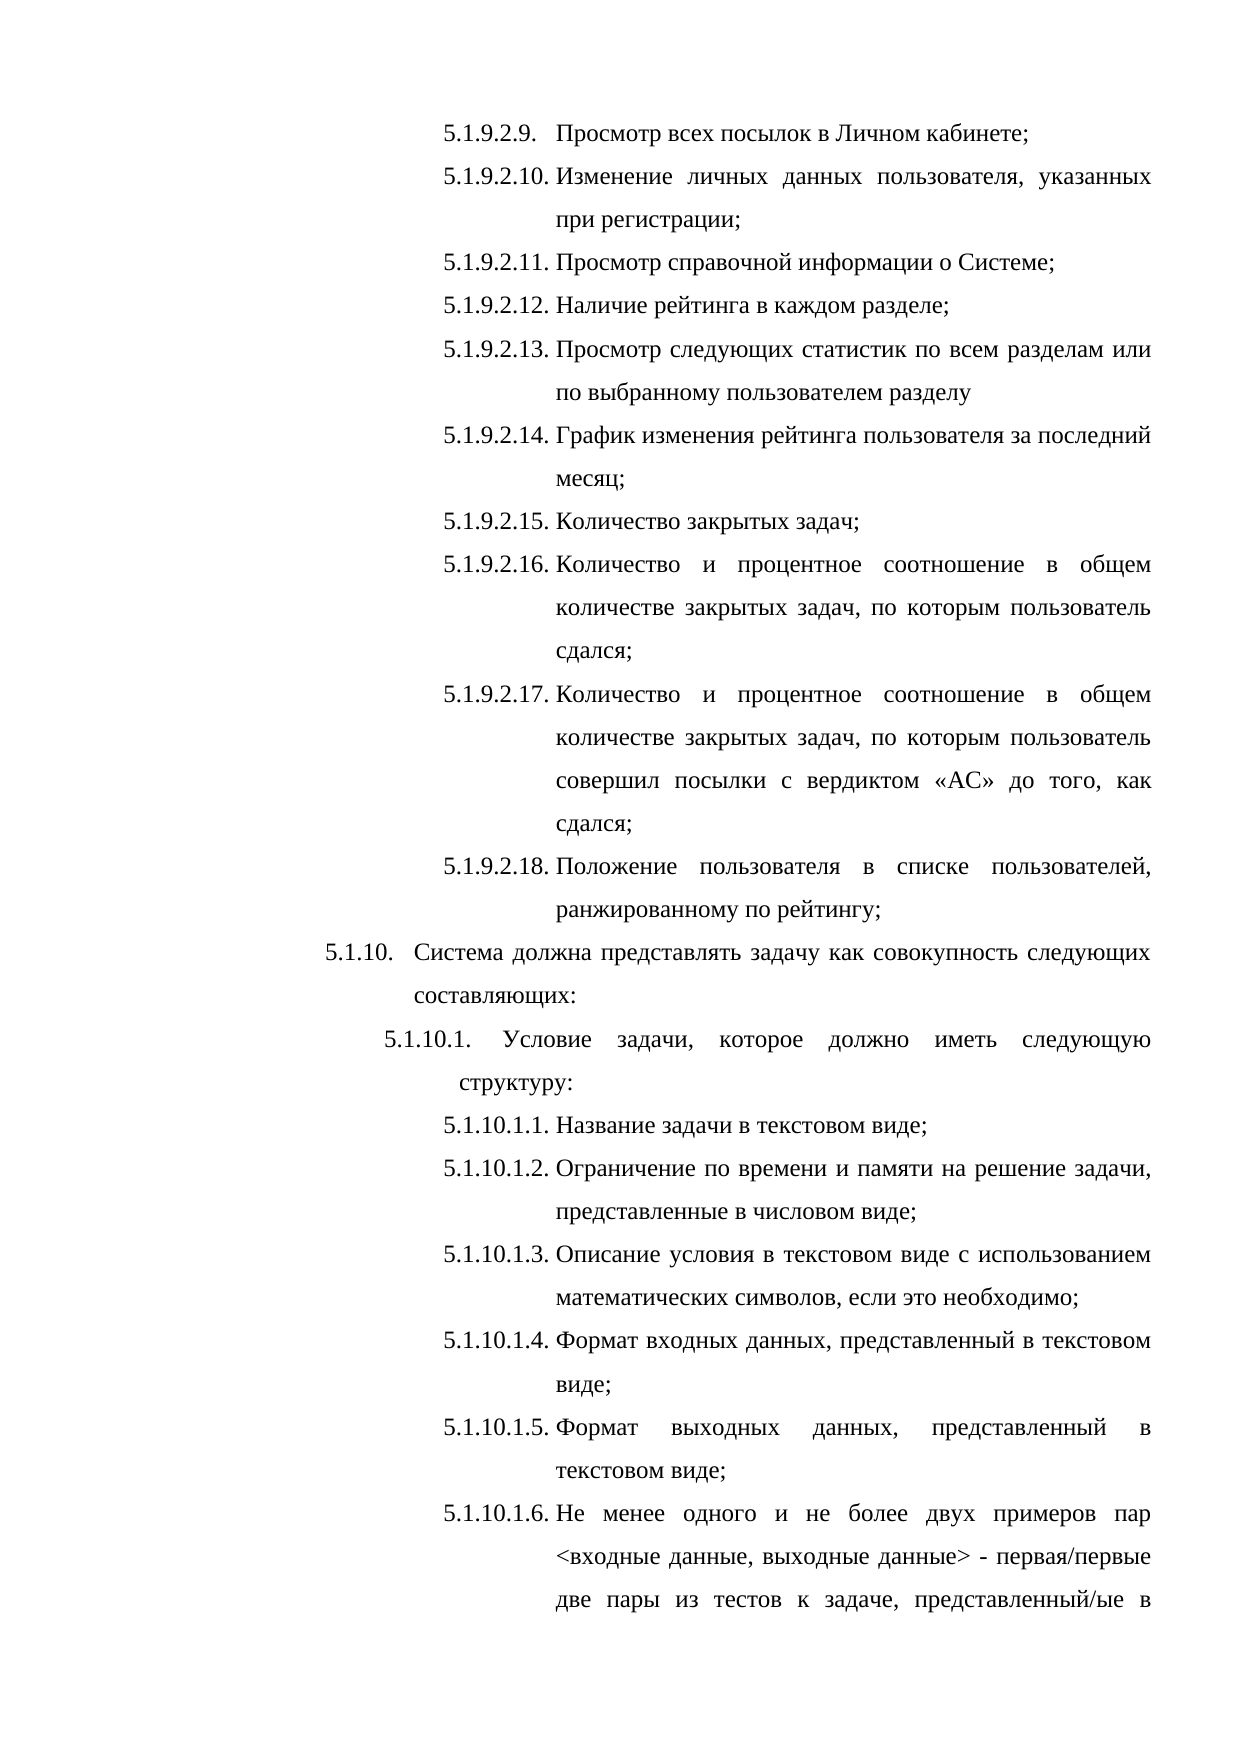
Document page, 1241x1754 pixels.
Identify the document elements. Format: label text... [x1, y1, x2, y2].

list Наличие рейтинга в каждом разделе; [443, 291, 1152, 319]
list Название задачи в текстовом виде; [443, 1110, 1152, 1139]
list Формат выходных данных, представленный в текстовом виде; [443, 1412, 1152, 1484]
list Ограничение по времени и памяти на решение задачи, представленные в числовом виде; [443, 1153, 1152, 1225]
list График изменения рейтинга пользователя за последний месяц; [443, 420, 1152, 492]
list Условие задачи, которое должно иметь следующую структуру: [384, 1024, 1152, 1096]
list Количество и процентное соотношение в общем количестве закрытых задач, по которым пользователь совершил посылки с вердиктом «AC» до того, как сдался; [443, 679, 1152, 837]
list Количество закрытых задач; [443, 506, 1152, 535]
list Система должна представлять задачу как совокупность следующих составляющих: [325, 937, 1152, 1009]
list Количество и процентное соотношение в общем количестве закрытых задач, по которым пользователь сдался; [443, 549, 1152, 664]
list Изменение личных данных пользователя, указанных при регистрации; [443, 161, 1152, 233]
list Просмотр всех посылок в Личном кабинете; [443, 118, 1152, 147]
list Просмотр справочной информации о Системе; [443, 247, 1152, 276]
list Положение пользователя в списке пользователей, ранжированному по рейтингу; [443, 851, 1152, 923]
list Описание условия в текстовом виде с использованием математических символов, если это необходимо; [443, 1239, 1152, 1311]
list Формат входных данных, представленный в текстовом виде; [443, 1326, 1152, 1397]
list Просмотр следующих статистик по всем разделам или по выбранному пользователем разделу [443, 334, 1152, 406]
